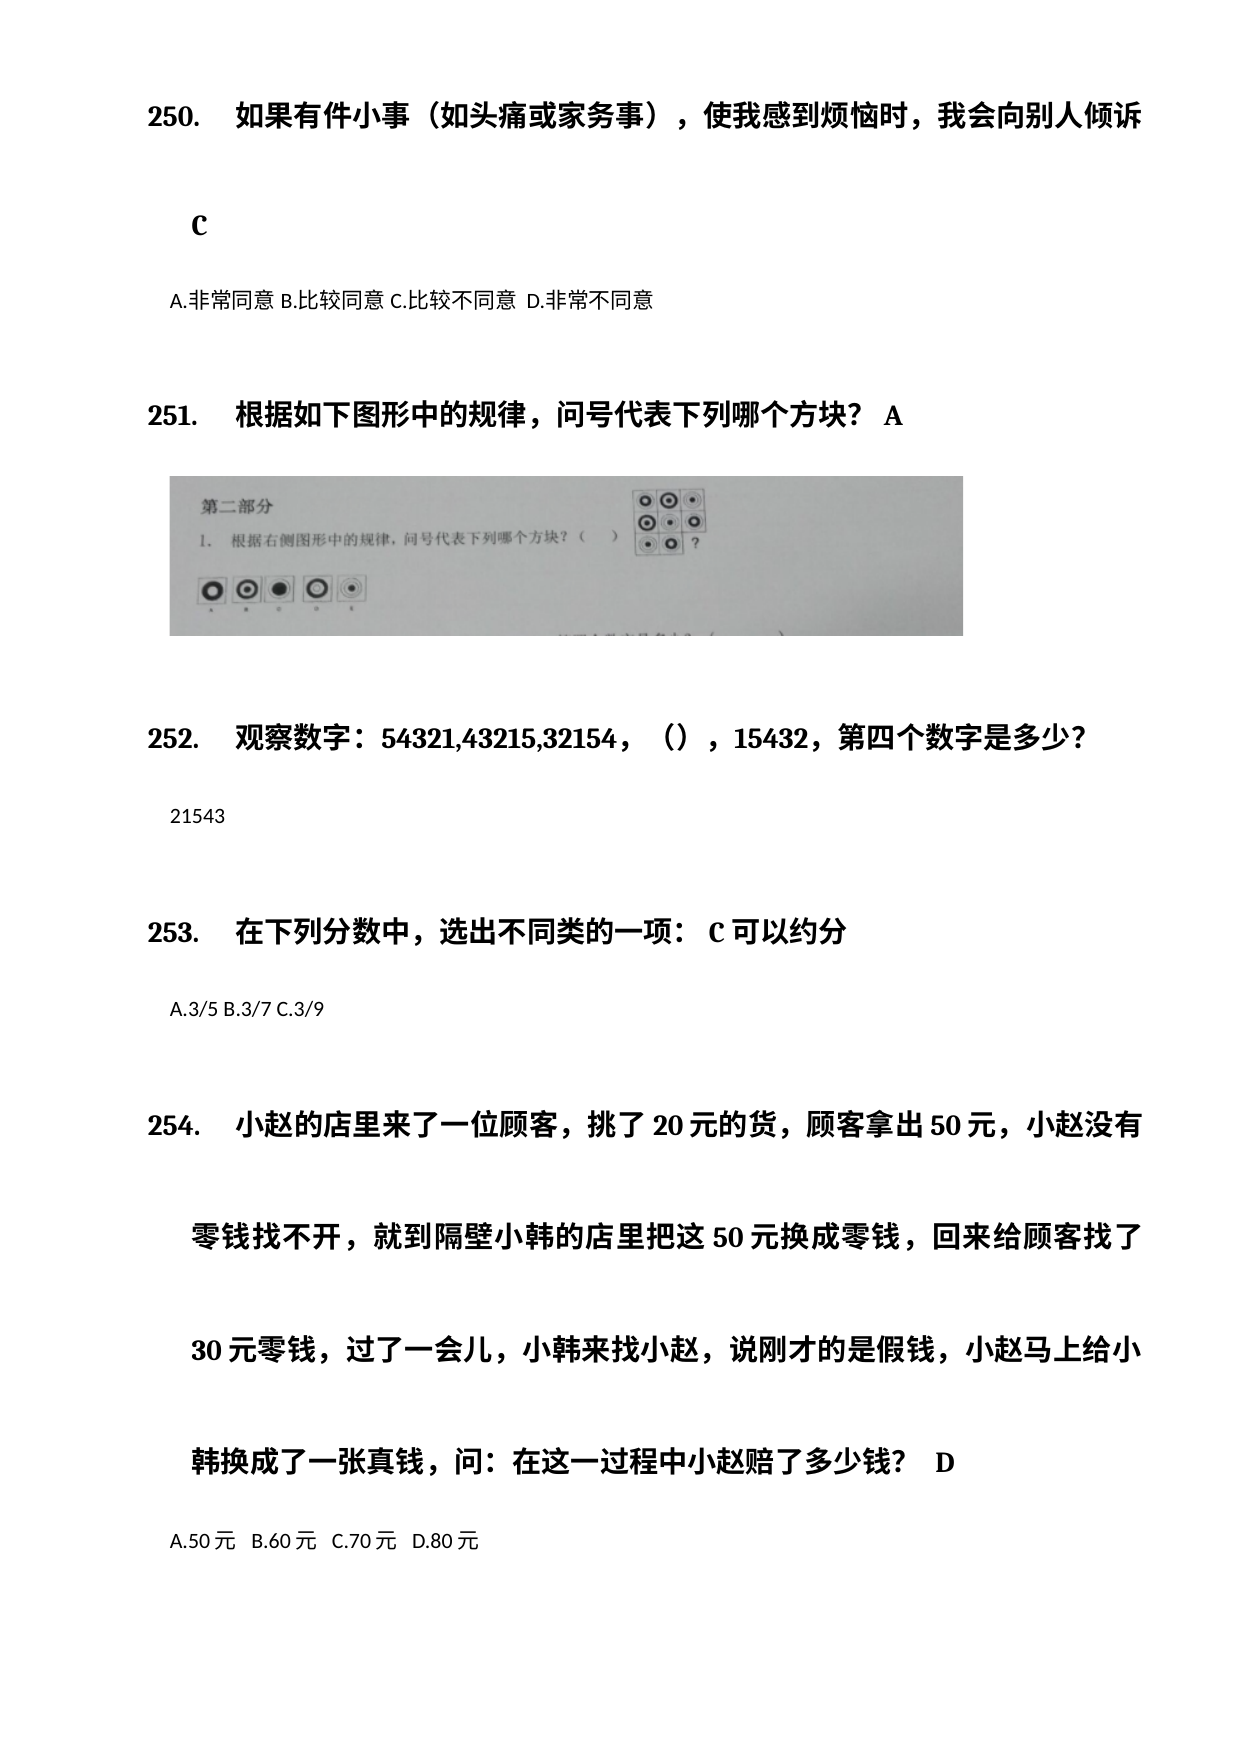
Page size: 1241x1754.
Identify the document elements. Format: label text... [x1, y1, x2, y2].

text A.50元 B.60元 C.70元 D.80元 [169, 1523, 1143, 1556]
text A.3/5 B.3/7 C.3/9 [169, 993, 1143, 1025]
subtitle 在下列分数中，选出不同类的一项： C 可以约分 [148, 897, 1143, 962]
picture [169, 476, 964, 636]
subtitle 根据如下图形中的规律，问号代表下列哪个方块？ A [148, 380, 1143, 445]
text A.非常同意 B.比较同意 C.比较不同意 D.非常不同意 [169, 283, 1143, 315]
subtitle 小赵的店里来了一位顾客，挑了20元的货，顾客拿出50元，小赵没有零钱找不开，就到隔壁小韩的店里把这50元换成零钱，回来给顾客找了30元零钱，过了一会儿，小韩来找小赵，说刚才的是假钱，小赵马上给小韩换成了一张真钱，问：在这一过程中小赵赔了多少钱？ D [148, 1090, 1143, 1492]
text 21543 [169, 799, 1143, 832]
subtitle 观察数字：54321,43215,32154，（），15432，第四个数字是多少？ [148, 703, 1143, 768]
subtitle 如果有件小事（如头痛或家务事），使我感到烦恼时，我会向别人倾诉 C [148, 81, 1143, 258]
